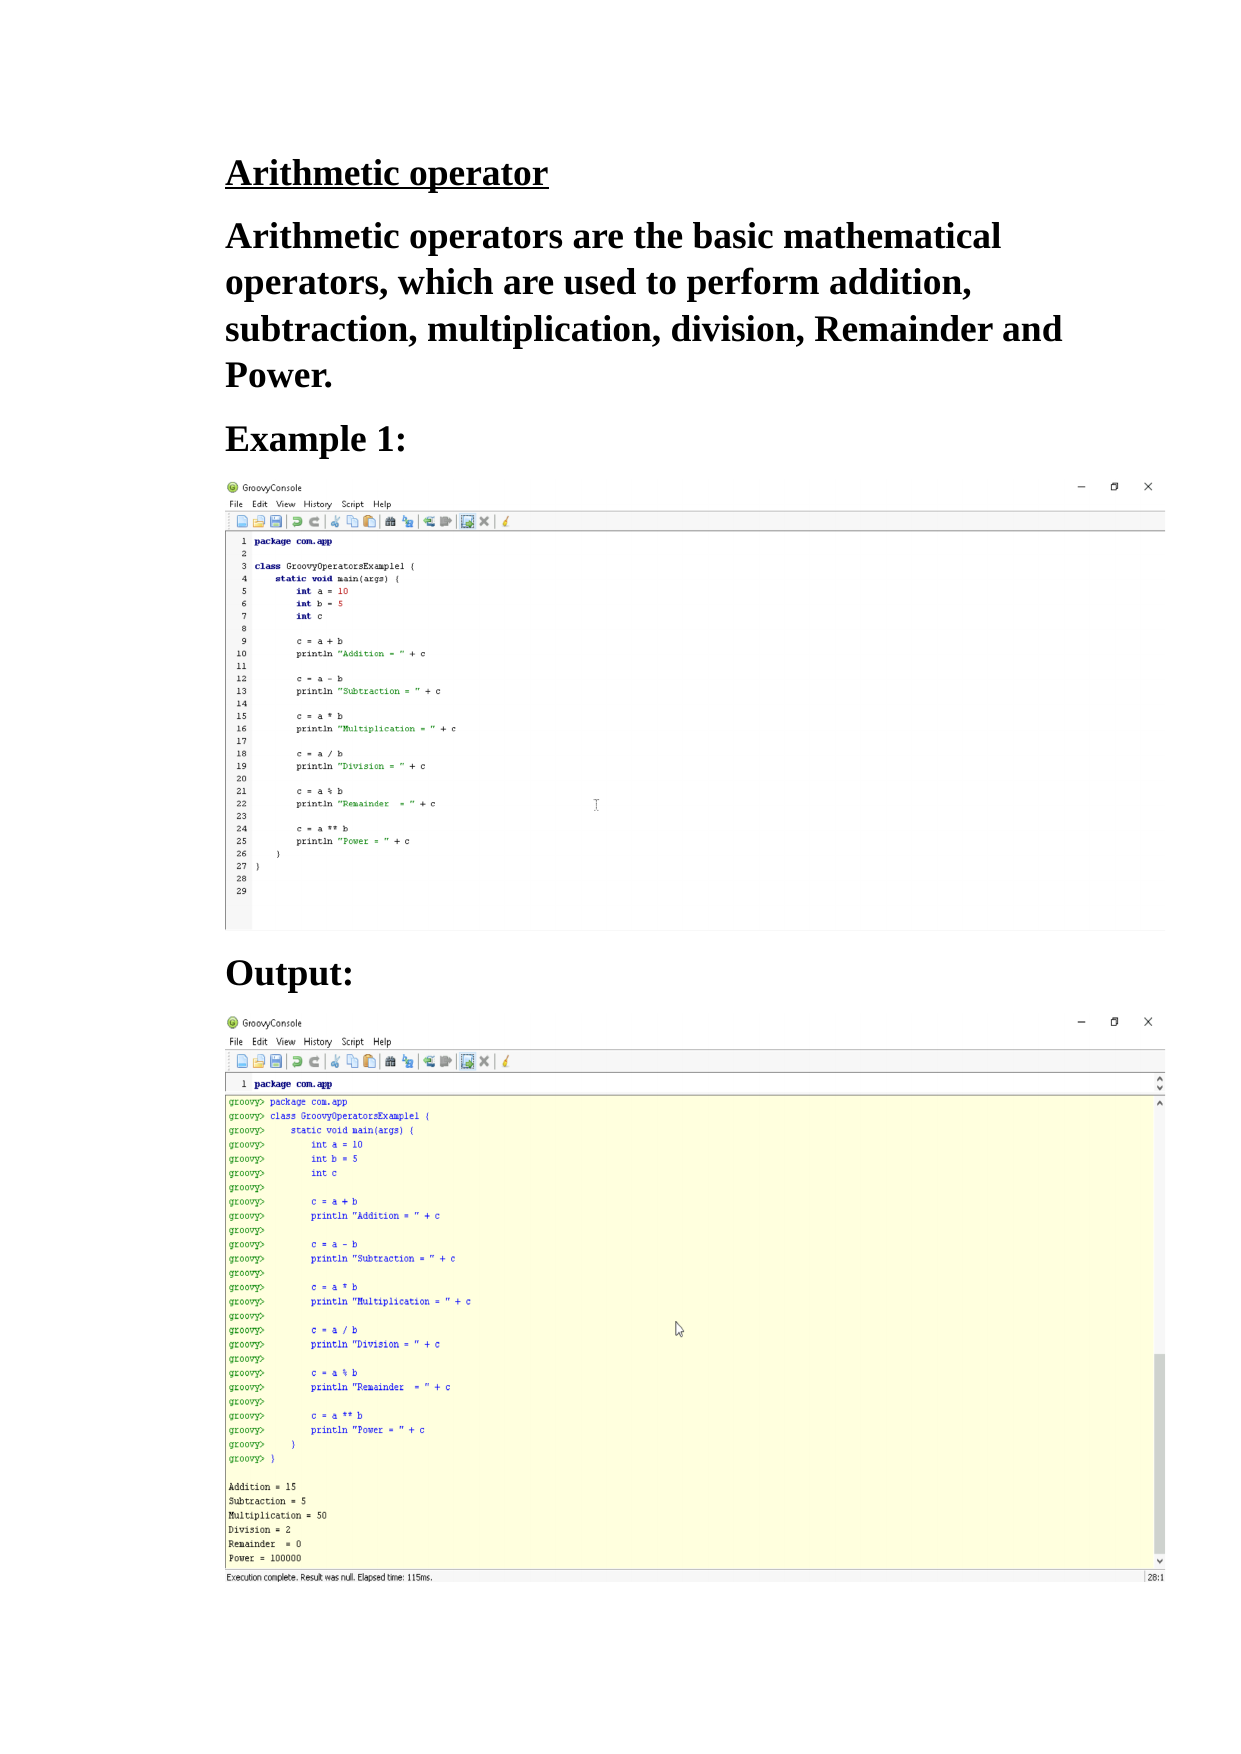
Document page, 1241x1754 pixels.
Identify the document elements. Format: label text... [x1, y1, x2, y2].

text Output: [225, 950, 1090, 993]
text Example 1: [225, 416, 1090, 459]
picture [225, 479, 1166, 931]
text Arithmetic operator [225, 150, 1090, 193]
picture [225, 1013, 1166, 1582]
text Arithmetic operators are the basic mathematical operators, which are used to perform addition, subtraction, multiplication, division, Remainder and Power. [225, 213, 1090, 396]
